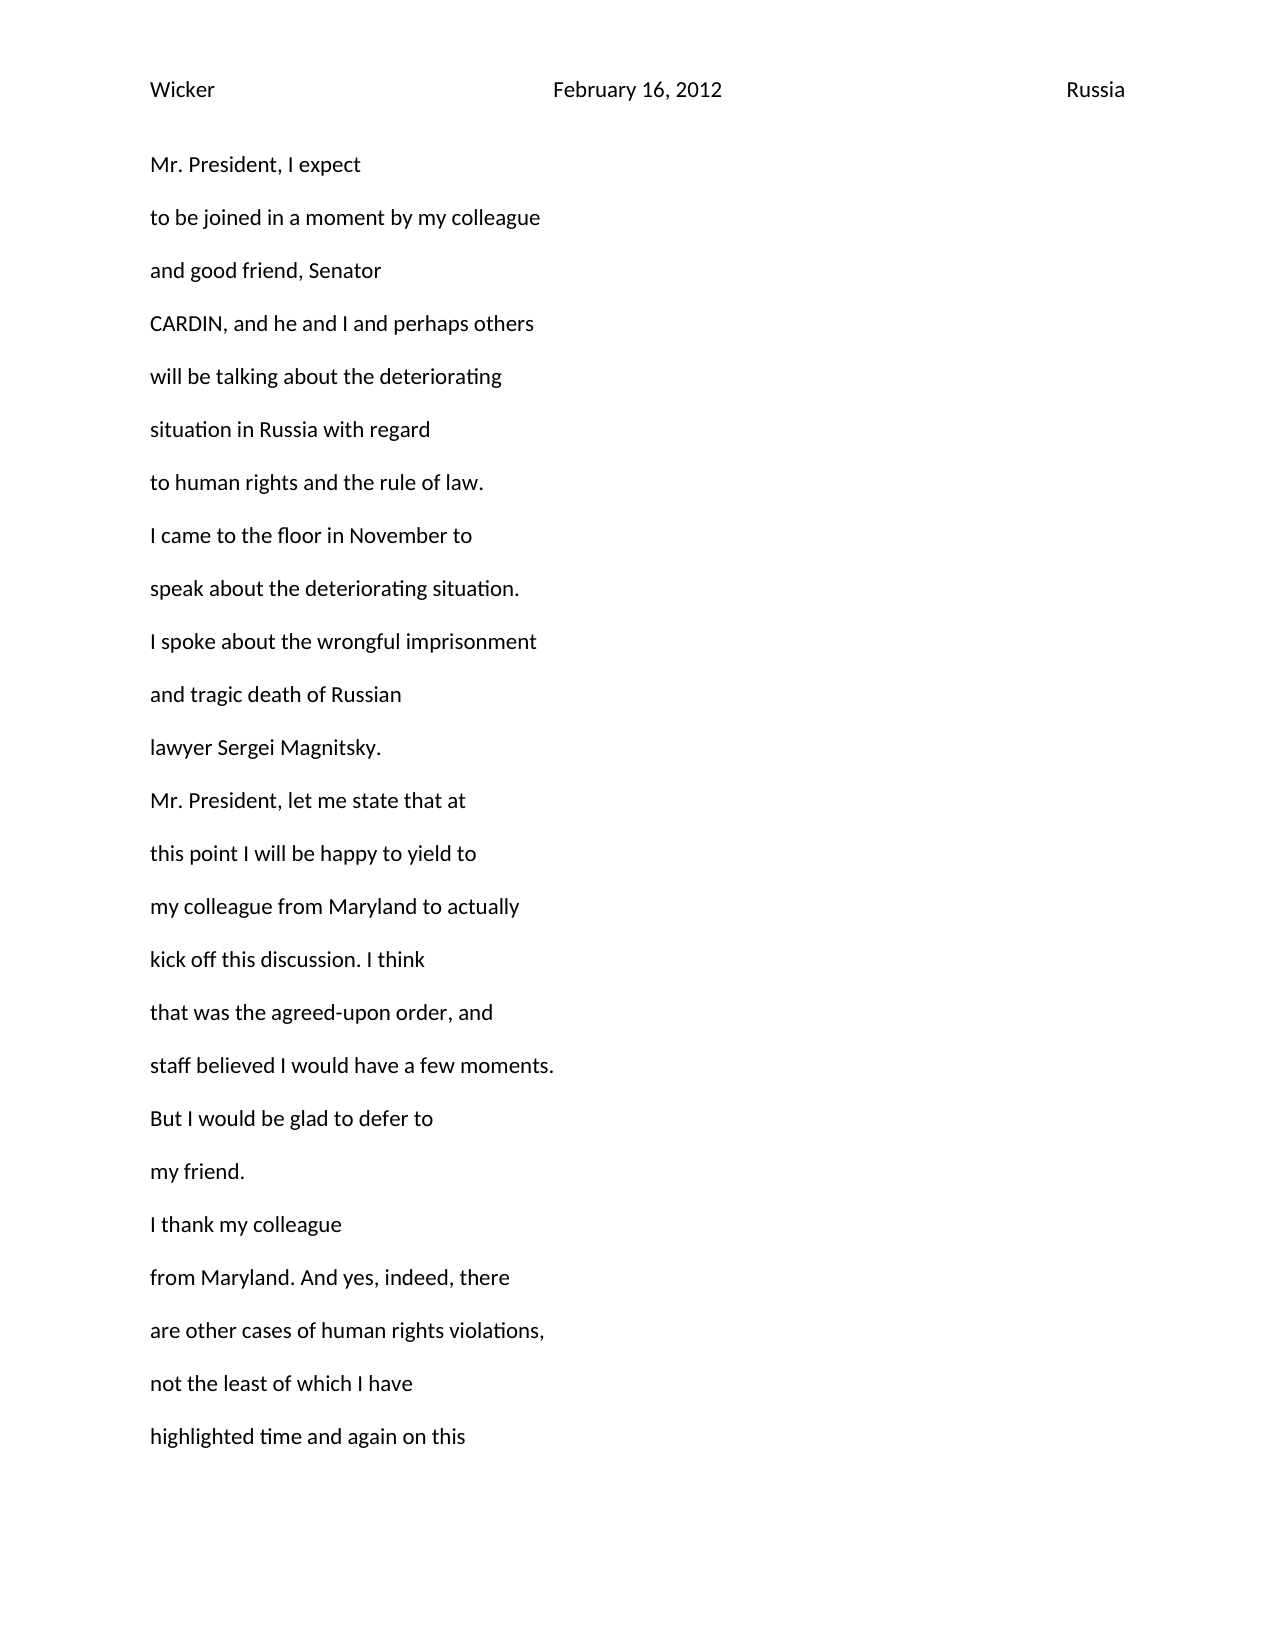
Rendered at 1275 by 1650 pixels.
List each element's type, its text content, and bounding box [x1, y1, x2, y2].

text CARDIN, and he and I and perhaps others [150, 309, 1125, 337]
text I came to the floor in November to [150, 521, 1125, 549]
text I spoke about the wrongful imprisonment [150, 627, 1125, 655]
text situation in Russia with regard [150, 415, 1125, 443]
text But I would be glad to defer to [150, 1104, 1125, 1132]
text highlighted time and again on this [150, 1422, 1125, 1451]
text my colleague from Maryland to actually [150, 892, 1125, 920]
text Mr. President, let me state that at [150, 786, 1125, 814]
text I thank my colleague [150, 1210, 1125, 1238]
text that was the agreed-upon order, and [150, 998, 1125, 1026]
text speak about the deteriorating situation. [150, 574, 1125, 602]
text this point I will be happy to yield to [150, 839, 1125, 867]
text my friend. [150, 1157, 1125, 1185]
text and tragic death of Russian [150, 680, 1125, 708]
text to be joined in a moment by my colleague [150, 203, 1125, 231]
text and good friend, Senator [150, 256, 1125, 284]
text from Maryland. And yes, indeed, there [150, 1263, 1125, 1291]
text to human rights and the rule of law. [150, 468, 1125, 496]
text will be talking about the deteriorating [150, 362, 1125, 390]
text not the least of which I have [150, 1369, 1125, 1397]
text Mr. President, I expect [150, 150, 1125, 178]
text are other cases of human rights violations, [150, 1316, 1125, 1344]
text staff believed I would have a few moments. [150, 1051, 1125, 1079]
text kick off this discussion. I think [150, 945, 1125, 973]
text lawyer Sergei Magnitsky. [150, 733, 1125, 761]
